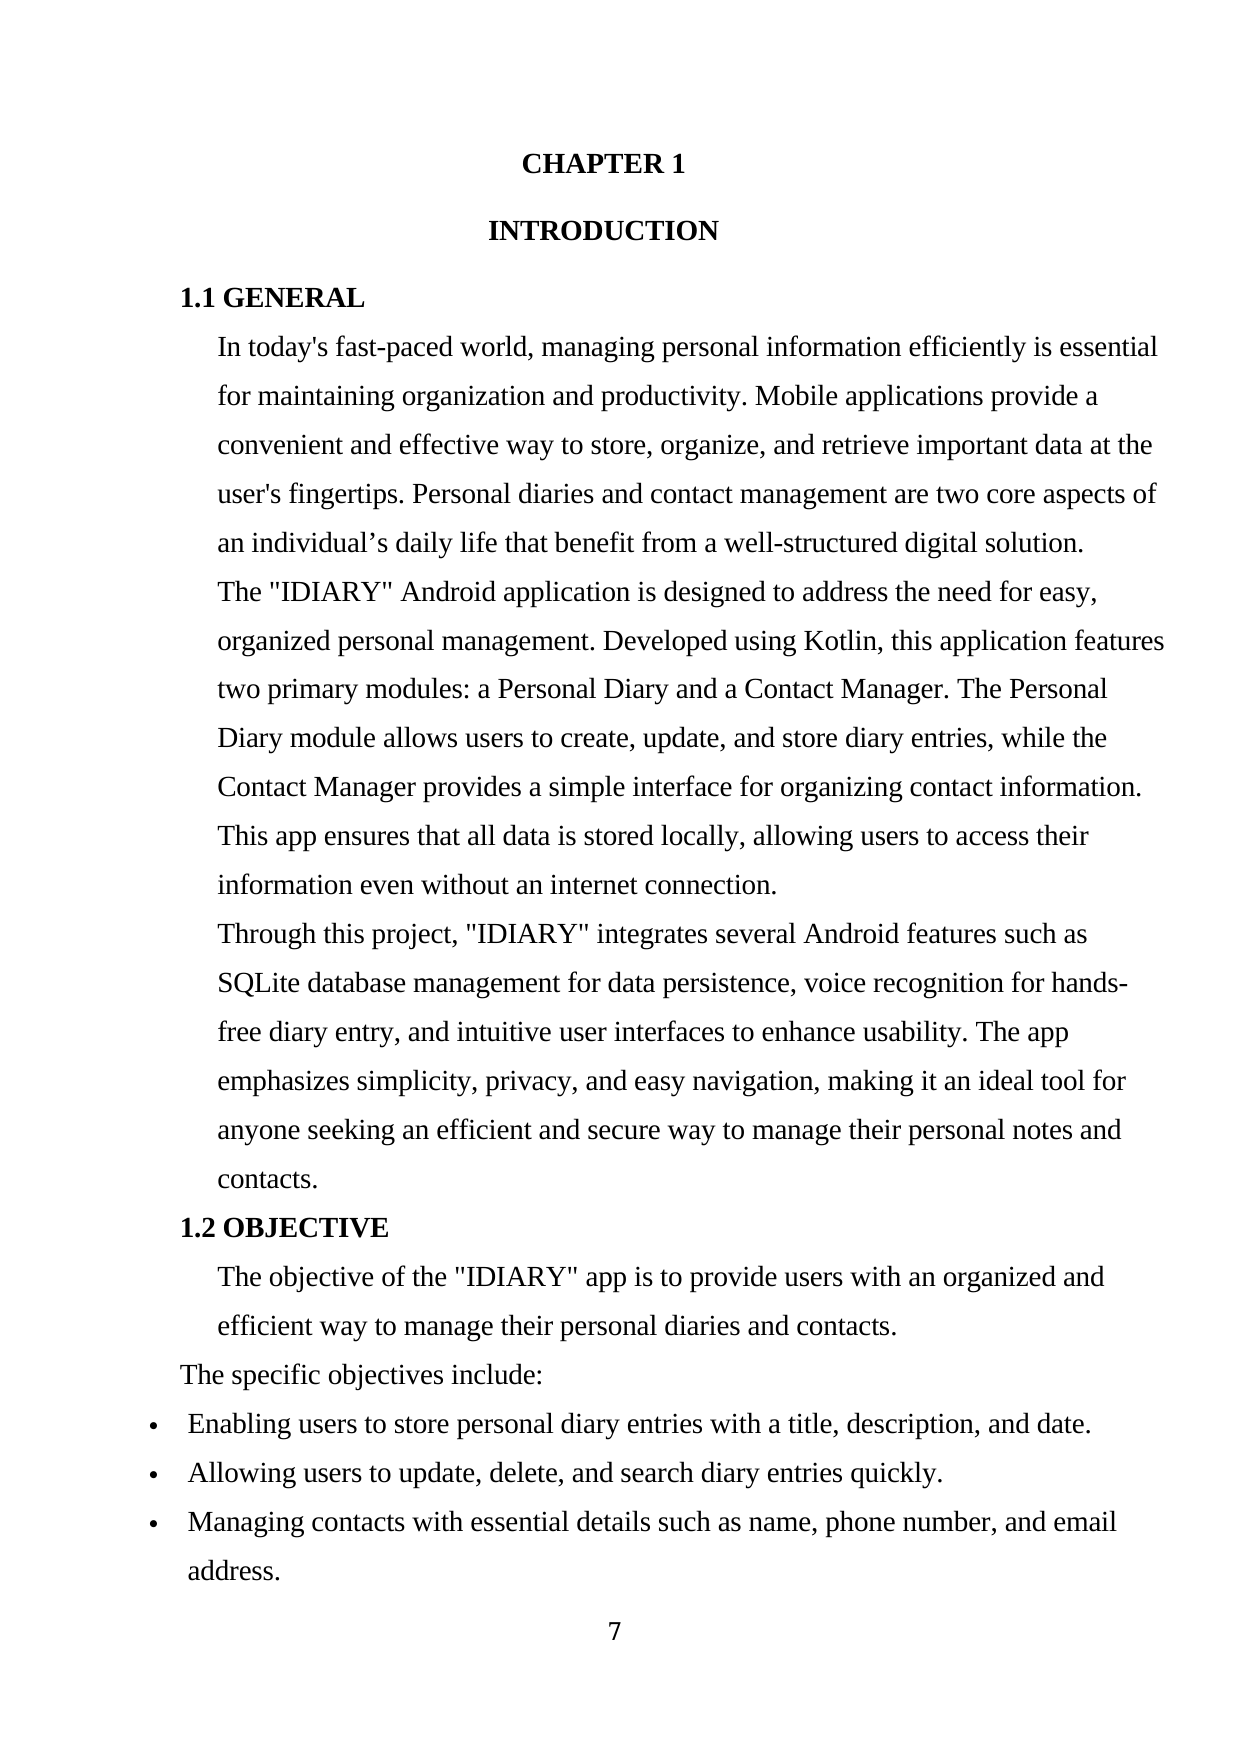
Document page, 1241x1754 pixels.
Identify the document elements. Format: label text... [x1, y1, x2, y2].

list Allowing users to update, delete, and search diary entries quickly. [150, 1455, 1165, 1488]
subtitle CHAPTER 1 INTRODUCTION [487, 146, 720, 246]
list Through this project, "IDIARY" integrates several Android features such as SQLite database management for data persistence, voice recognition for hands-free diary entry, and intuitive user interfaces to enhance usability. The app emphasizes simplicity, privacy, and easy navigation, making it an ideal tool for anyone seeking an efficient and secure way to manage their personal notes and contacts. [217, 916, 1165, 1195]
list 1.2 OBJECTIVE The objective of the "IDIARY" app is to provide users with an organized and efficient way to manage their personal diaries and contacts. [179, 1210, 1165, 1342]
list Managing contacts with essential details such as name, phone number, and email address. [150, 1504, 1165, 1586]
list The "IDIARY" Android application is designed to address the need for easy, organized personal management. Developed using Kotlin, this application features two primary modules: a Personal Diary and a Contact Manager. The Personal Diary module allows users to create, update, and store diary entries, while the Contact Manager provides a simple interface for organizing contact information. This app ensures that all data is stored locally, allowing users to access their information even without an internet connection. [217, 574, 1165, 901]
list Enabling users to store personal diary entries with a title, description, and date. [150, 1406, 1165, 1439]
list The specific objectives include: [179, 1357, 1165, 1391]
list 1.1 GENERAL In today's fast-paced world, managing personal information efficiently is essential for maintaining organization and productivity. Mobile applications provide a convenient and effective way to store, organize, and retrieve important data at the user's fingertips. Personal diaries and contact management are two core aspects of an individual’s daily life that benefit from a well-structured digital solution. [179, 280, 1165, 558]
